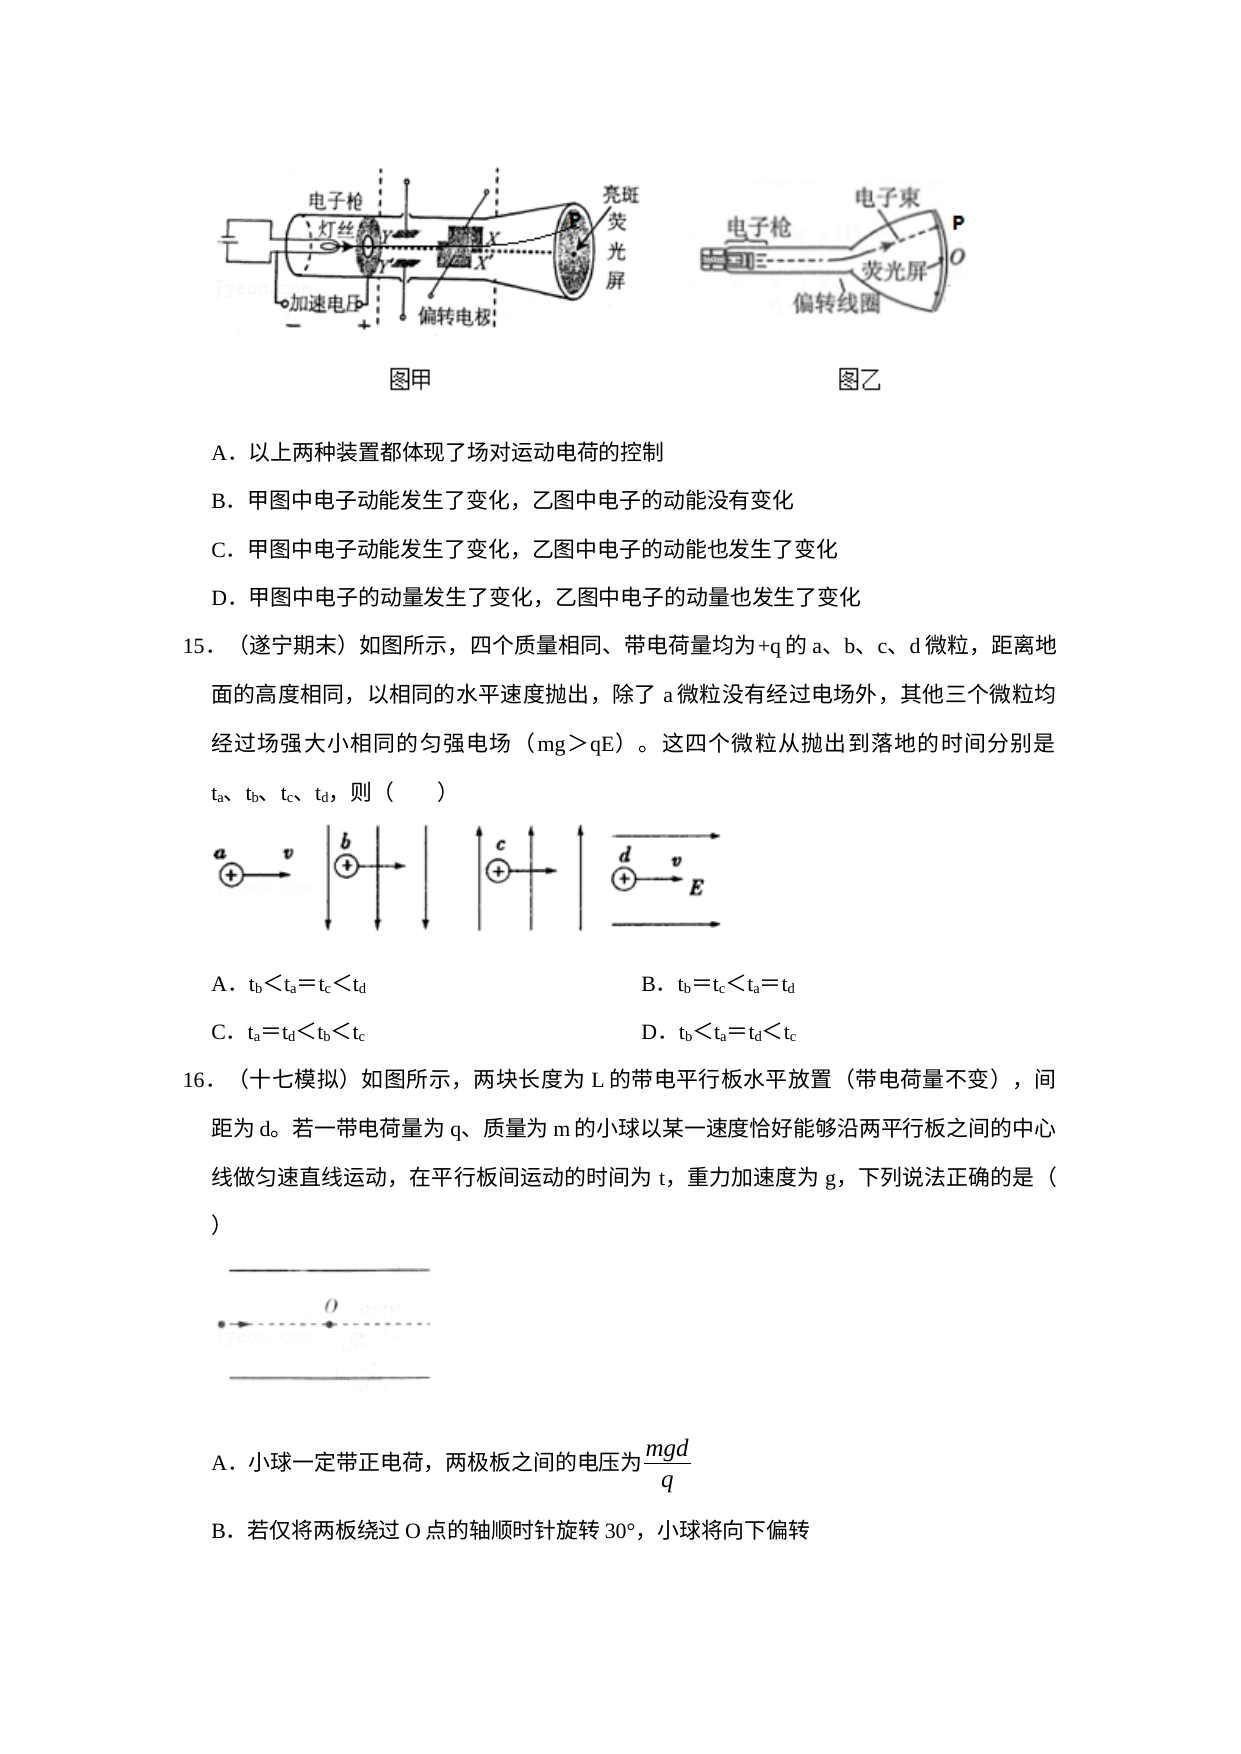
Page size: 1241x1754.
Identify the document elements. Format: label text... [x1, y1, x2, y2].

picture [211, 162, 971, 395]
text 15．（遂宁期末）如图所示，四个质量相同、带电荷量均为+q的a、b、c、d微粒，距离地面的高度相同，以相同的水平速度抛出，除了a微粒没有经过电场外，其他三个微粒均经过场强大小相同的匀强电场（mg＞qE）。这四个微粒从抛出到落地的时间分别是ta、tb、tc、td，则（ ） [183, 628, 1058, 807]
text D．甲图中电子的动量发生了变化，乙图中电子的动量也发生了变化 [183, 579, 1058, 612]
text A．tb＜ta＝tc＜td B．tb＝tc＜ta＝td [183, 965, 1058, 998]
picture [211, 822, 721, 931]
text C．ta＝td＜tb＜tc D．tb＜ta＝td＜tc [183, 1013, 1058, 1046]
text C．甲图中电子动能发生了变化，乙图中电子的动能也发生了变化 [183, 531, 1058, 564]
text B．若仅将两板绕过O点的轴顺时针旋转30°，小球将向下偏转 [183, 1512, 1058, 1545]
picture [211, 1256, 435, 1396]
text B．甲图中电子动能发生了变化，乙图中电子的动能没有变化 [183, 483, 1058, 515]
text A．以上两种装置都体现了场对运动电荷的控制 [183, 434, 1058, 467]
text 16．（十七模拟）如图所示，两块长度为L的带电平行板水平放置（带电荷量不变），间距为d。若一带电荷量为q、质量为m的小球以某一速度恰好能够沿两平行板之间的中心线做匀速直线运动，在平行板间运动的时间为t，重力加速度为g，下列说法正确的是（ ） [183, 1062, 1058, 1241]
text A．小球一定带正电荷，两极板之间的电压为 [183, 1431, 1058, 1496]
